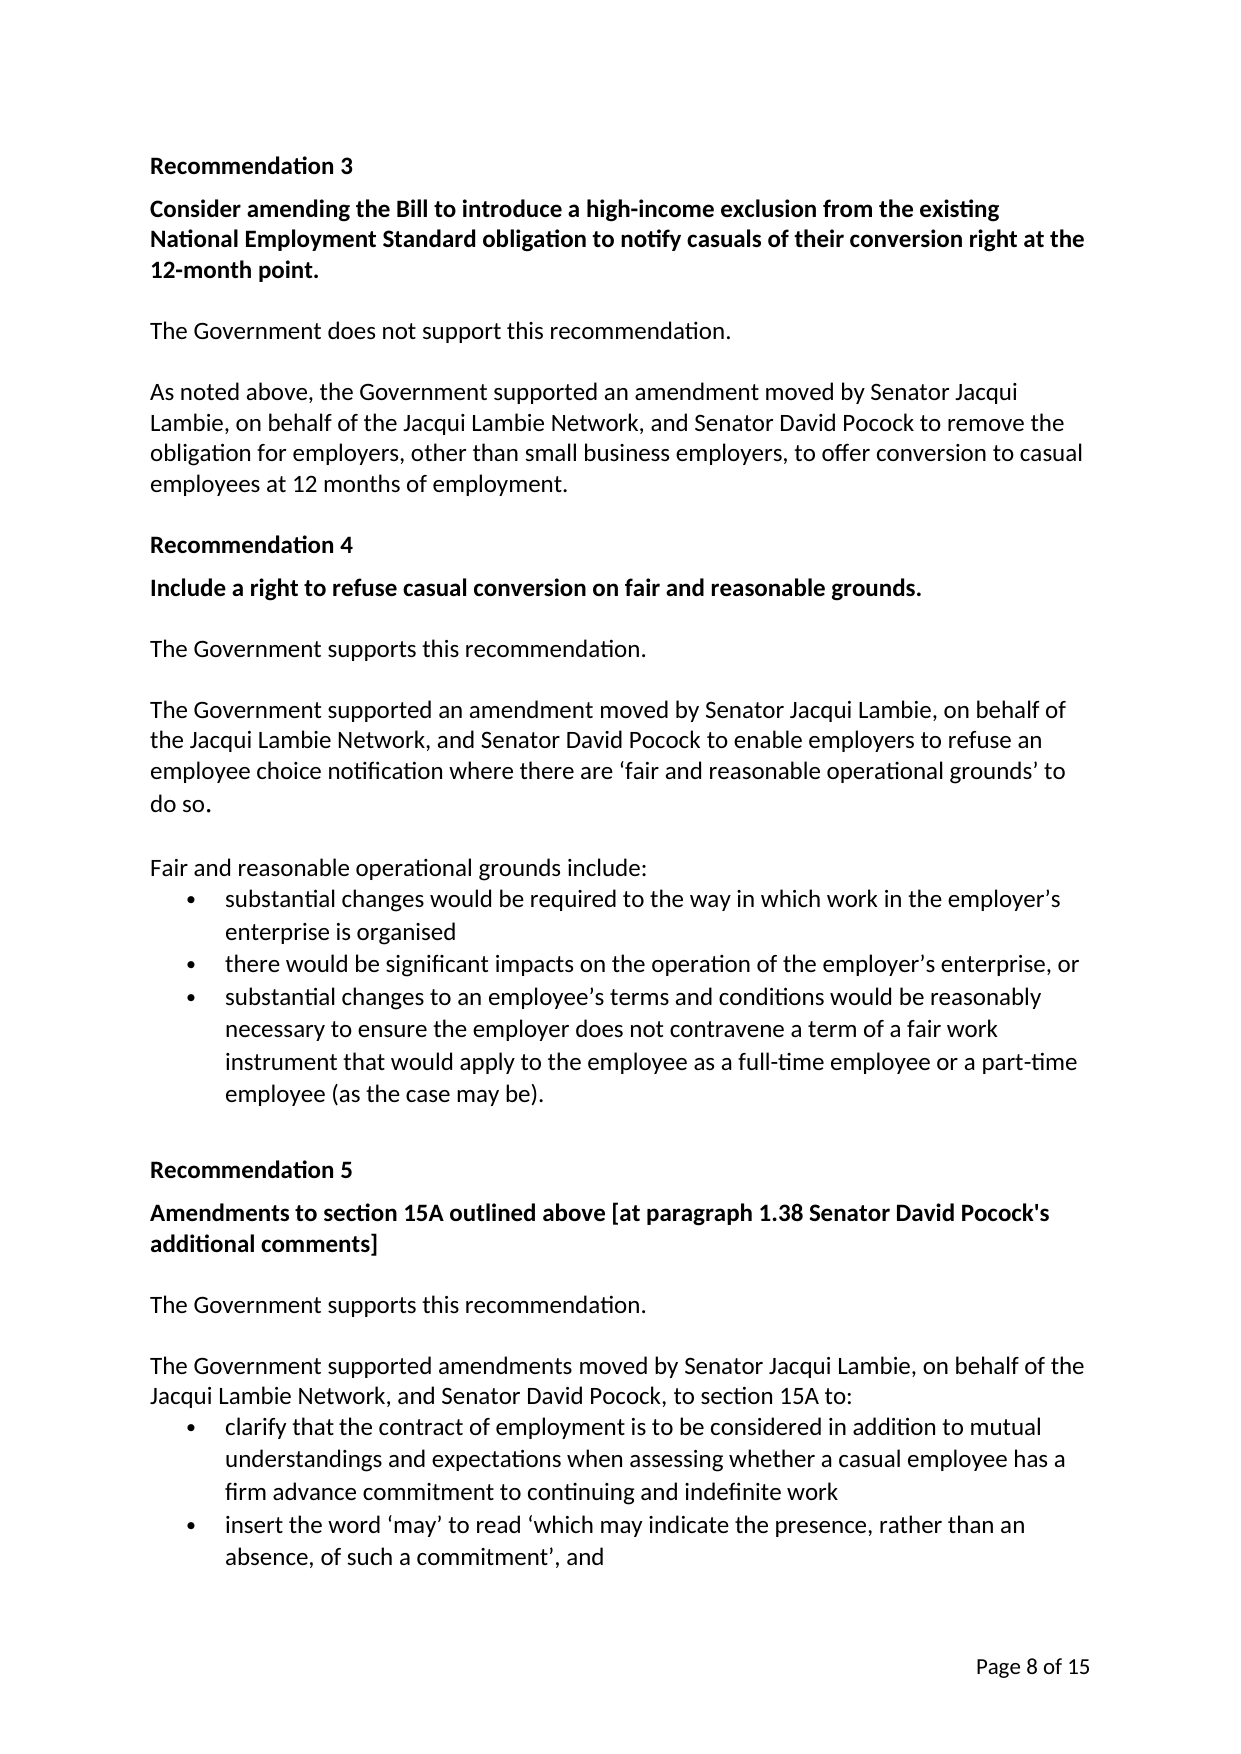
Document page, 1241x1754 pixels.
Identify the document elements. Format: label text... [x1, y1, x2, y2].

list substantial changes to an employee’s terms and conditions would be reasonably necessary to ensure the employer does not contravene a term of a fair work instrument that would apply to the employee as a full-time employee or a part-time employee (as the case may be). [187, 981, 1090, 1109]
text Amendments to section 15A outlined above [at paragraph 1.38 Senator David Pocock's additional comments] [150, 1197, 1090, 1258]
text The Government supports this recommendation. [150, 1289, 1090, 1319]
text The Government supported an amendment moved by Senator Jacqui Lambie, on behalf of the Jacqui Lambie Network, and Senator David Pocock to enable employers to refuse an employee choice notification where there are ‘fair and reasonable operational grounds’ to do so. [150, 694, 1090, 819]
text Include a right to refuse casual conversion on fair and reasonable grounds. [150, 572, 1090, 602]
text The Government does not support this recommendation. [150, 315, 1090, 346]
list insert the word ‘may’ to read ‘which may indicate the presence, rather than an absence, of such a commitment’, and [187, 1509, 1090, 1572]
text The Government supported amendments moved by Senator Jacqui Lambie, on behalf of the Jacqui Lambie Network, and Senator David Pocock, to section 15A to: [150, 1350, 1090, 1411]
text As noted above, the Government supported an amendment moved by Senator Jacqui Lambie, on behalf of the Jacqui Lambie Network, and Senator David Pocock to remove the obligation for employers, other than small business employers, to offer conversion to casual employees at 12 months of employment. [150, 376, 1090, 498]
text Consider amending the Bill to introduce a high-income exclusion from the existing National Employment Standard obligation to notify casuals of their conversion right at the 12-month point. [150, 193, 1090, 284]
text Recommendation 3 [150, 150, 1090, 181]
list substantial changes would be required to the way in which work in the employer’s enterprise is organised [187, 883, 1090, 946]
text Recommendation 5 [150, 1154, 1090, 1185]
text Recommendation 4 [150, 529, 1090, 559]
text The Government supports this recommendation. [150, 633, 1090, 663]
list there would be significant impacts on the operation of the employer’s enterprise, or [187, 948, 1090, 979]
list clarify that the contract of employment is to be considered in addition to mutual understandings and expectations when assessing whether a casual employee has a firm advance commitment to continuing and indefinite work [187, 1411, 1090, 1507]
text Fair and reasonable operational grounds include: [150, 852, 1090, 883]
